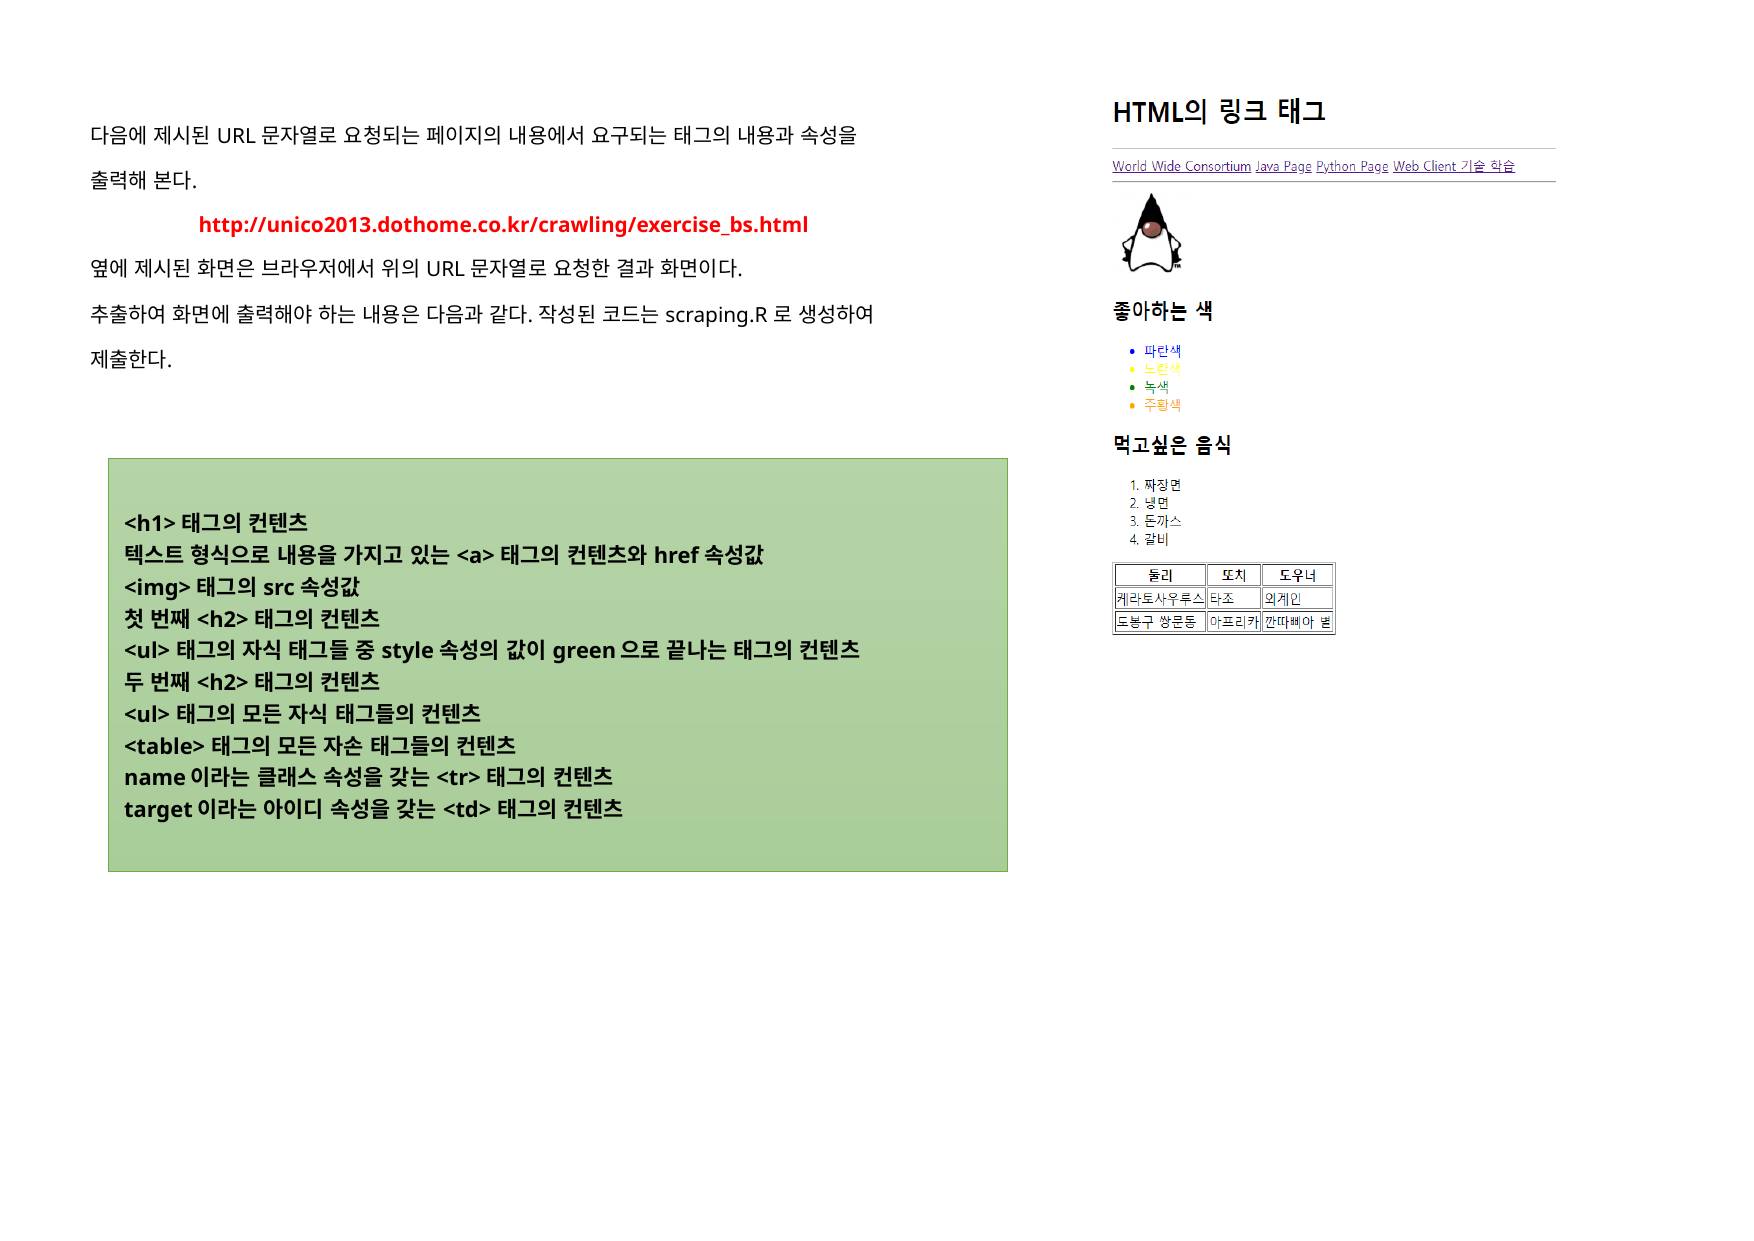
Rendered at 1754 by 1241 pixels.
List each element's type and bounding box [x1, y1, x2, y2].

picture [1109, 87, 1556, 635]
